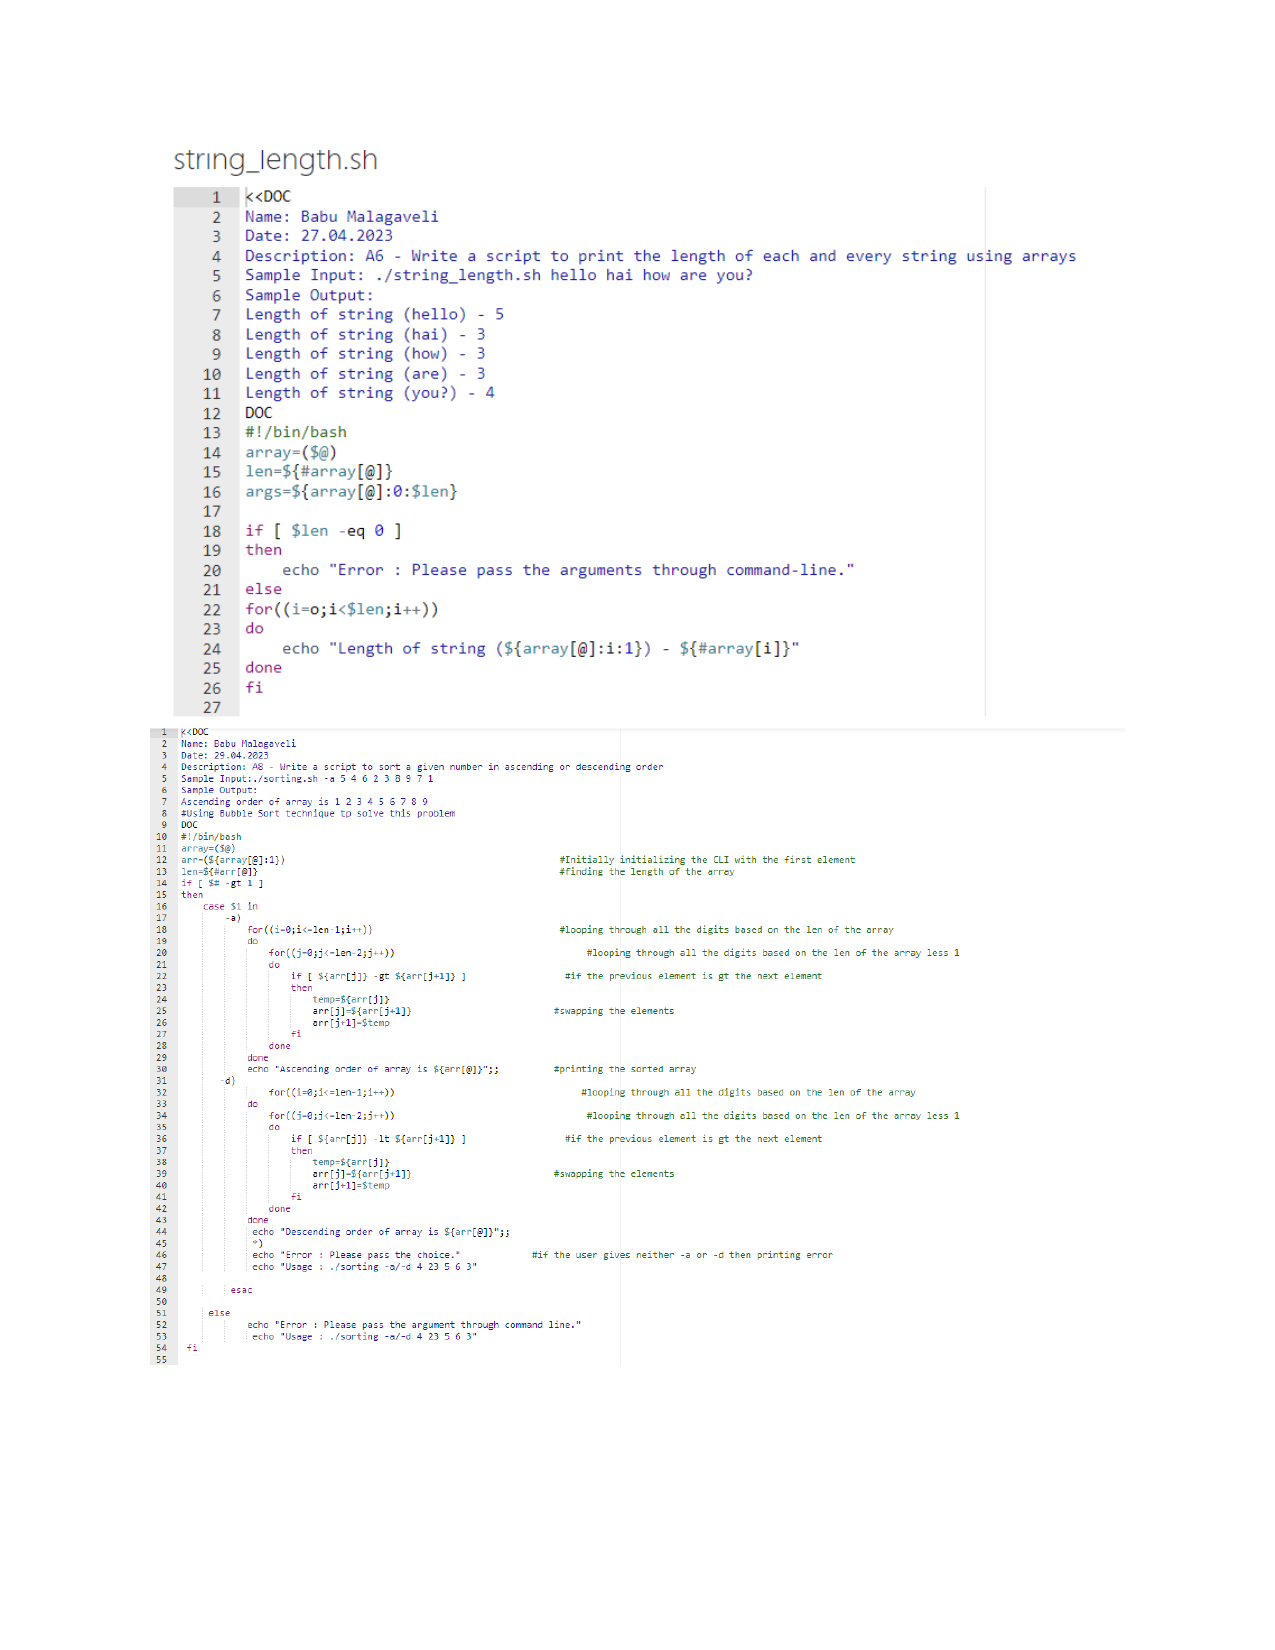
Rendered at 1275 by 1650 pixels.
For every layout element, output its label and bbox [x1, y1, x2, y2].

picture [150, 150, 1125, 722]
picture [150, 724, 1125, 1379]
